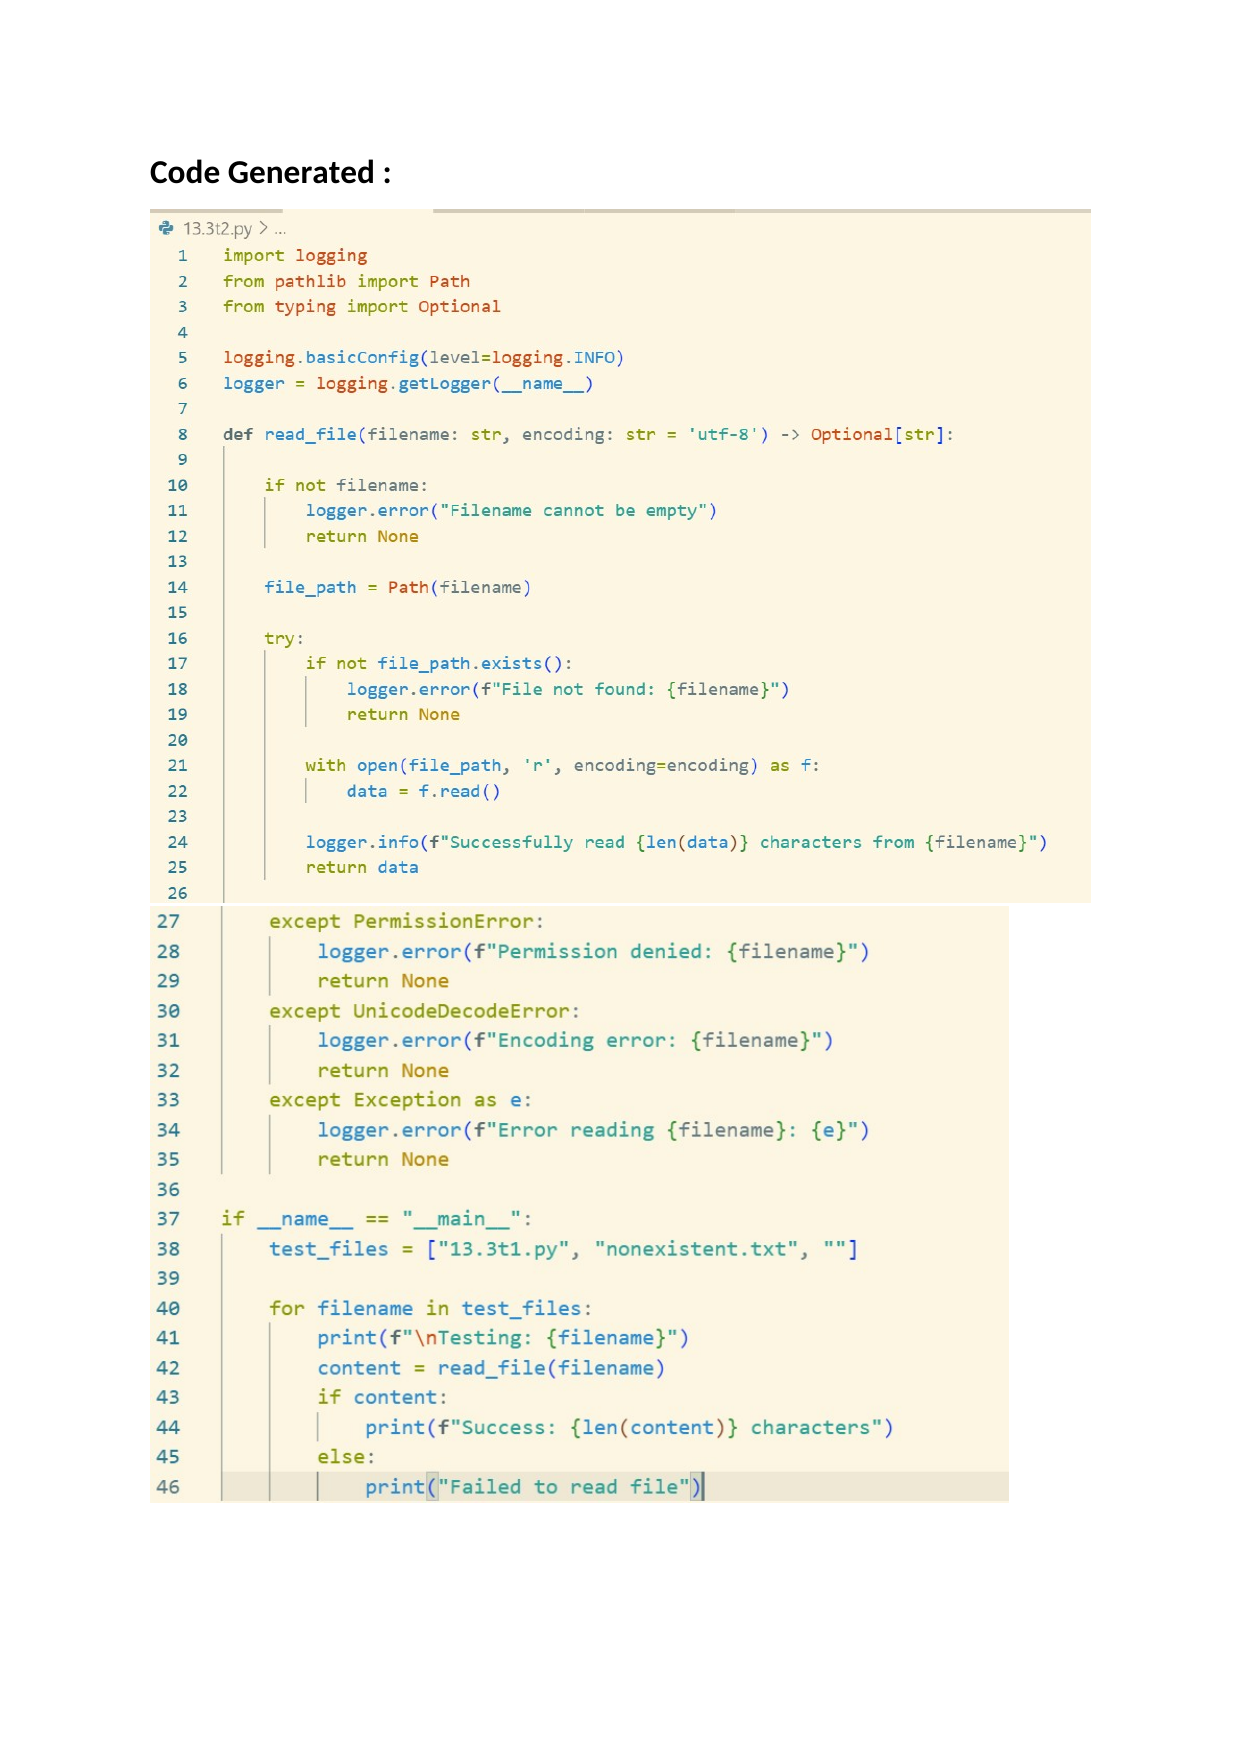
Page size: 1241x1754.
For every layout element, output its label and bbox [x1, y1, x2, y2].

picture [150, 906, 1009, 1503]
picture [150, 209, 1091, 903]
